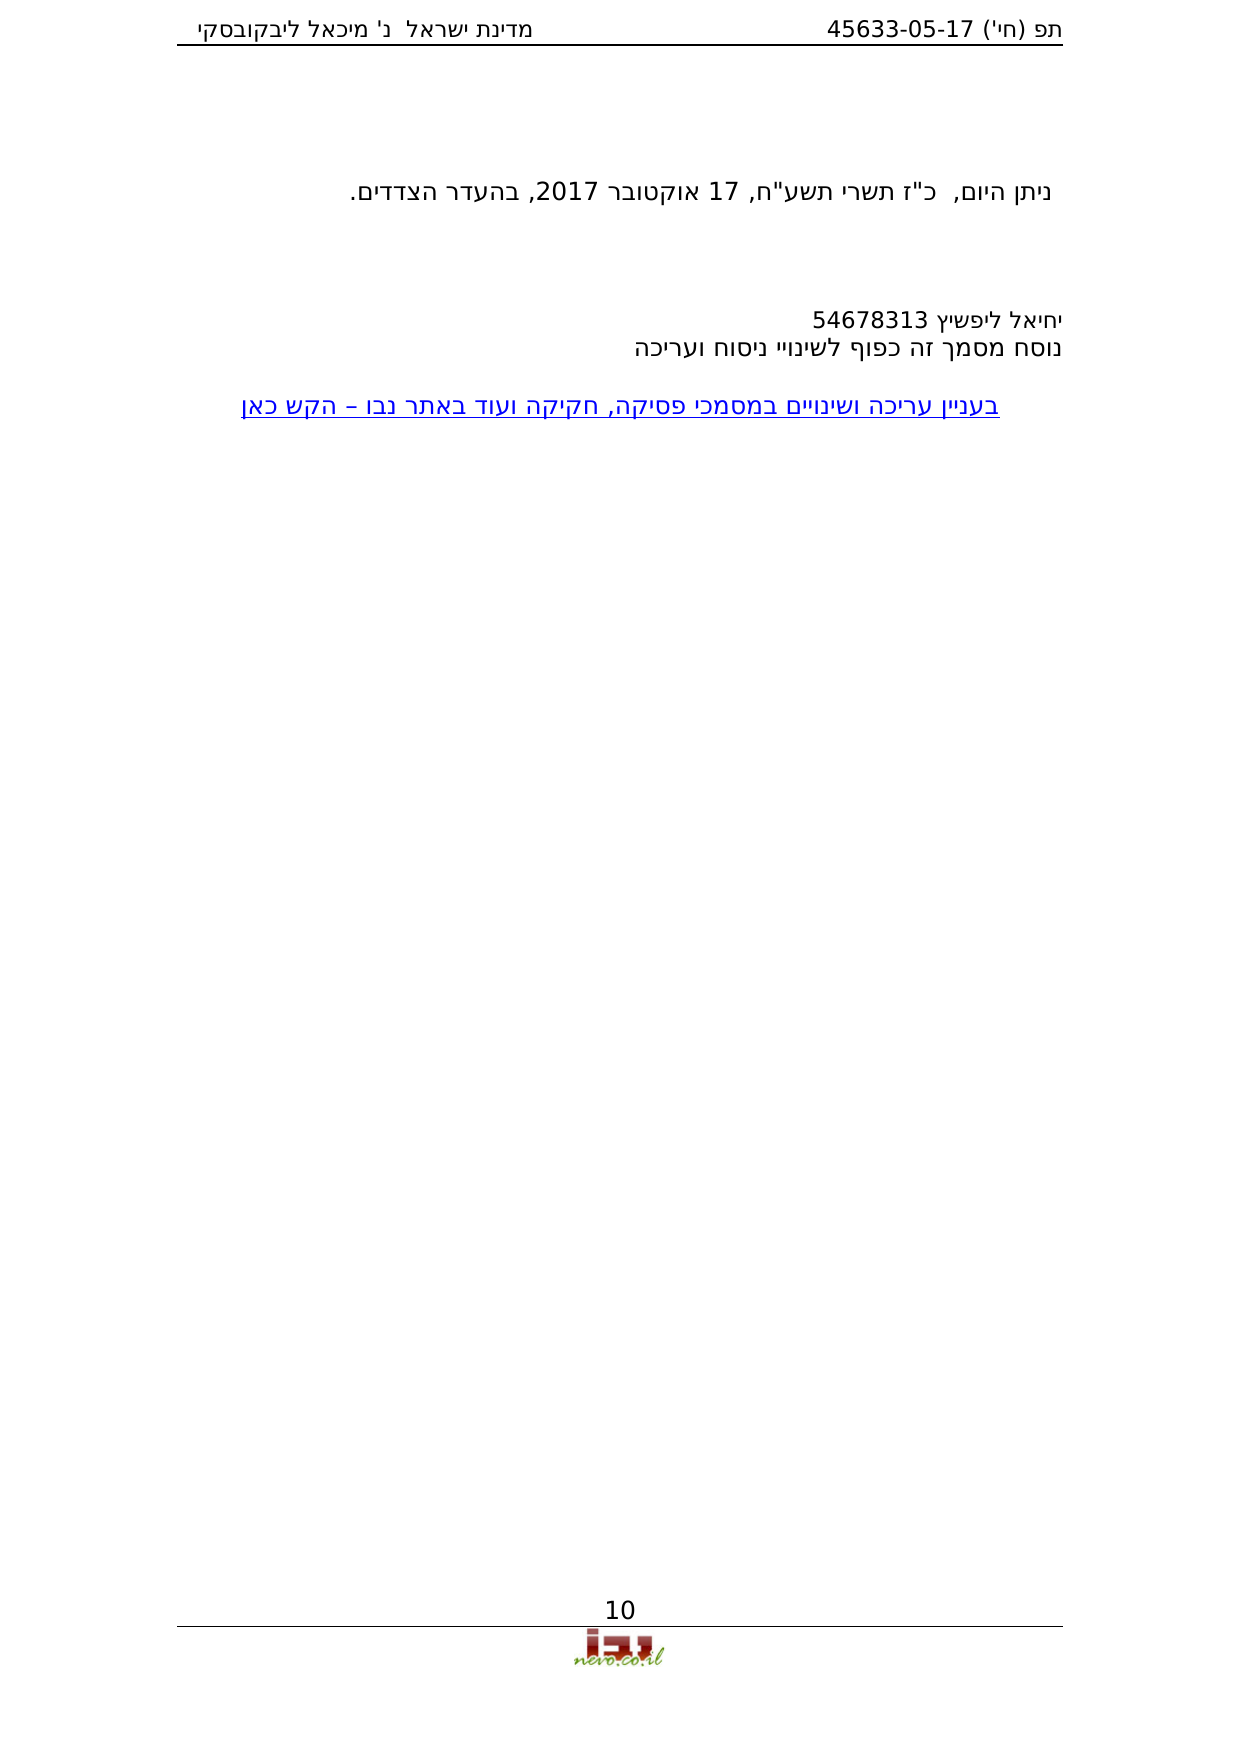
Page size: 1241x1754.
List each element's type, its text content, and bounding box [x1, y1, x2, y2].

text בעניין עריכה ושינויים במסמכי פסיקה, חקיקה ועוד באתר נבו – הקש כאן [177, 392, 1063, 421]
picture [574, 1628, 666, 1667]
text יחיאל ליפשיץ 54678313 [177, 307, 1063, 334]
text 54678313ניתן היום, כ"ז תשרי תשע"ח, 17 אוקטובר 2017, בהעדר הצדדים. [177, 177, 1063, 206]
text נוסח מסמך זה כפוף לשינויי ניסוח ועריכה [177, 334, 1063, 363]
